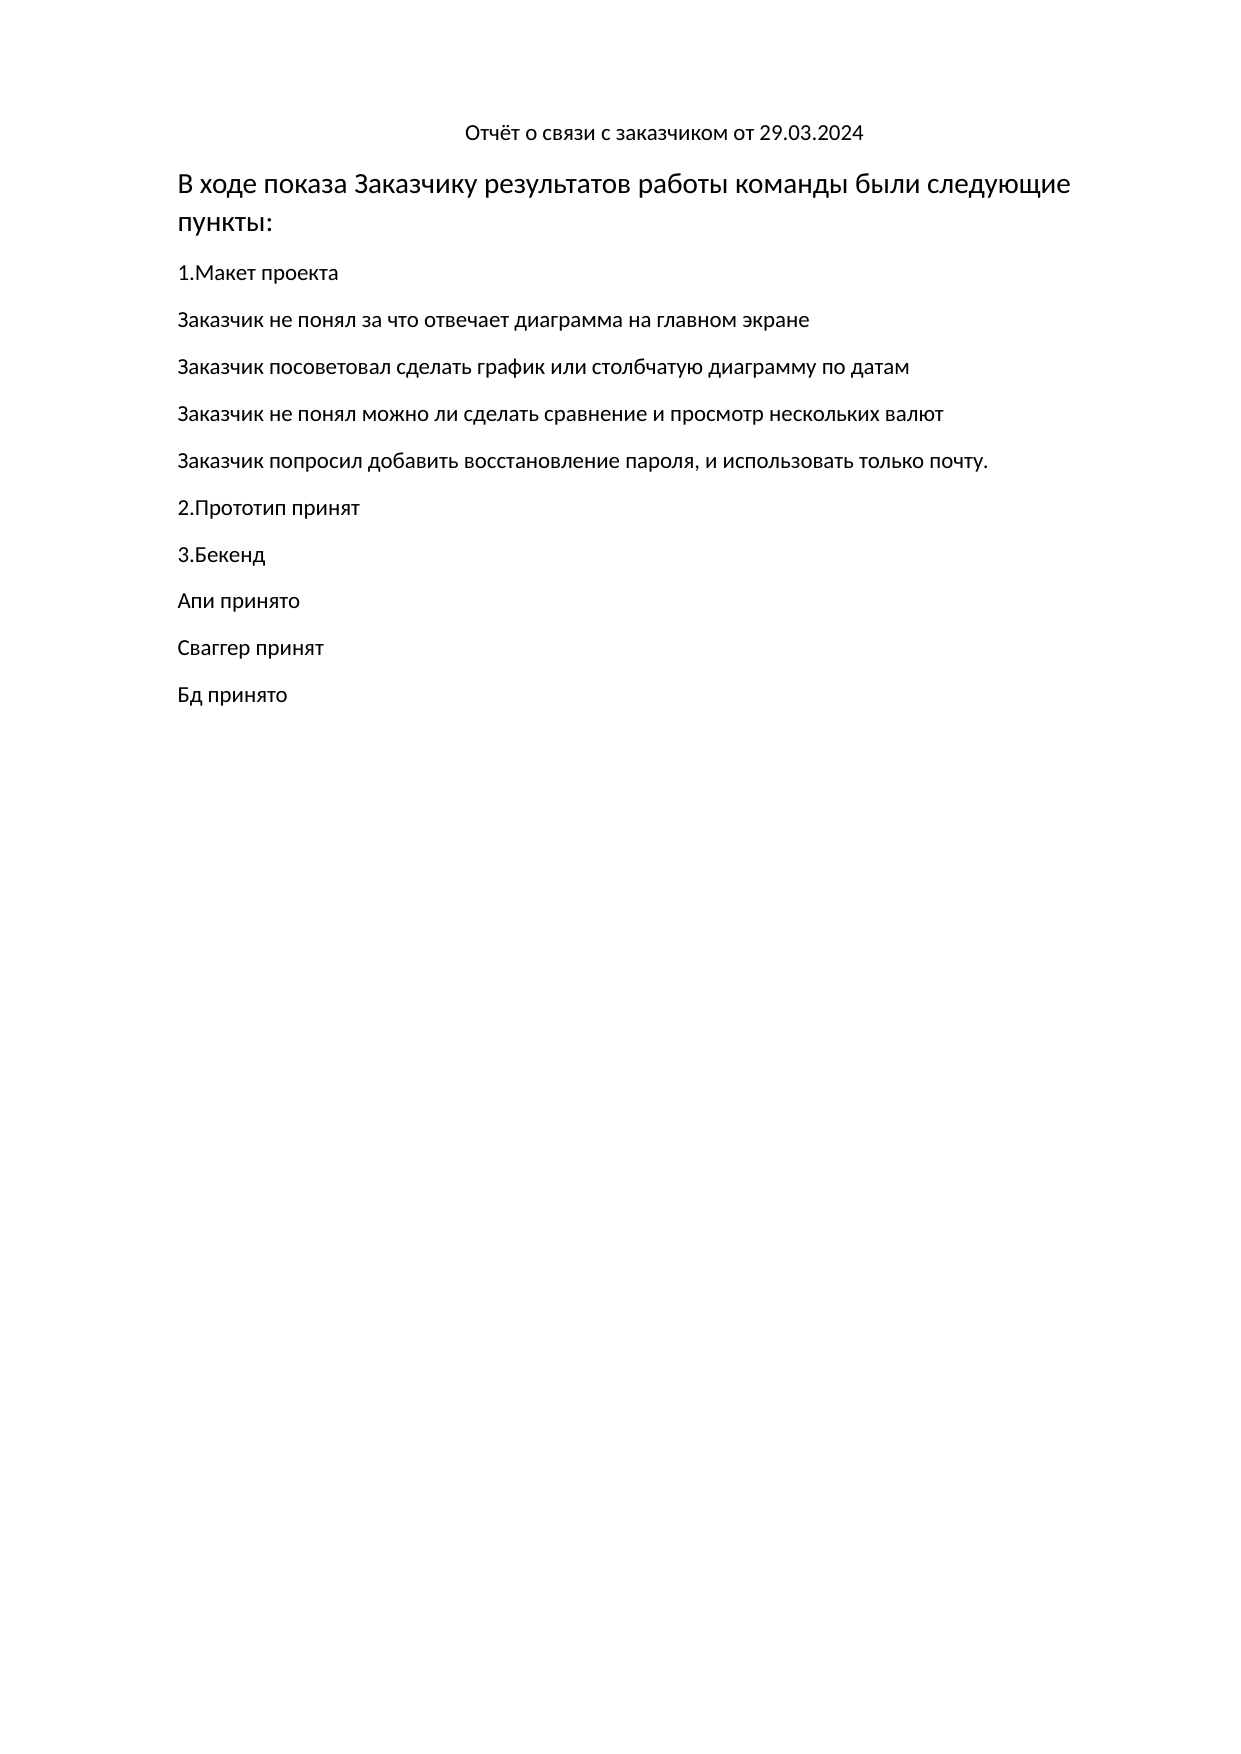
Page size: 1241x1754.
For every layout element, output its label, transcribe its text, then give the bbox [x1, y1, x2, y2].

text 1.Макет проекта [177, 258, 1152, 287]
text Сваггер принят [177, 633, 1152, 662]
text Апи принято [177, 587, 1152, 615]
text Заказчик не понял за что отвечает диаграмма на главном экране [177, 305, 1152, 333]
text Бд принято [177, 680, 1152, 708]
text 3.Бекенд [177, 540, 1152, 568]
text Отчёт о связи с заказчиком от 29.03.2024 [177, 118, 1152, 146]
text Заказчик посоветовал сделать график или столбчатую диаграмму по датам [177, 352, 1152, 380]
text В ходе показа Заказчику результатов работы команды были следующие пункты: [177, 165, 1152, 239]
text 2.Прототип принят [177, 493, 1152, 521]
text Заказчик попросил добавить восстановление пароля, и использовать только почту. [177, 446, 1152, 474]
text Заказчик не понял можно ли сделать сравнение и просмотр нескольких валют [177, 399, 1152, 427]
